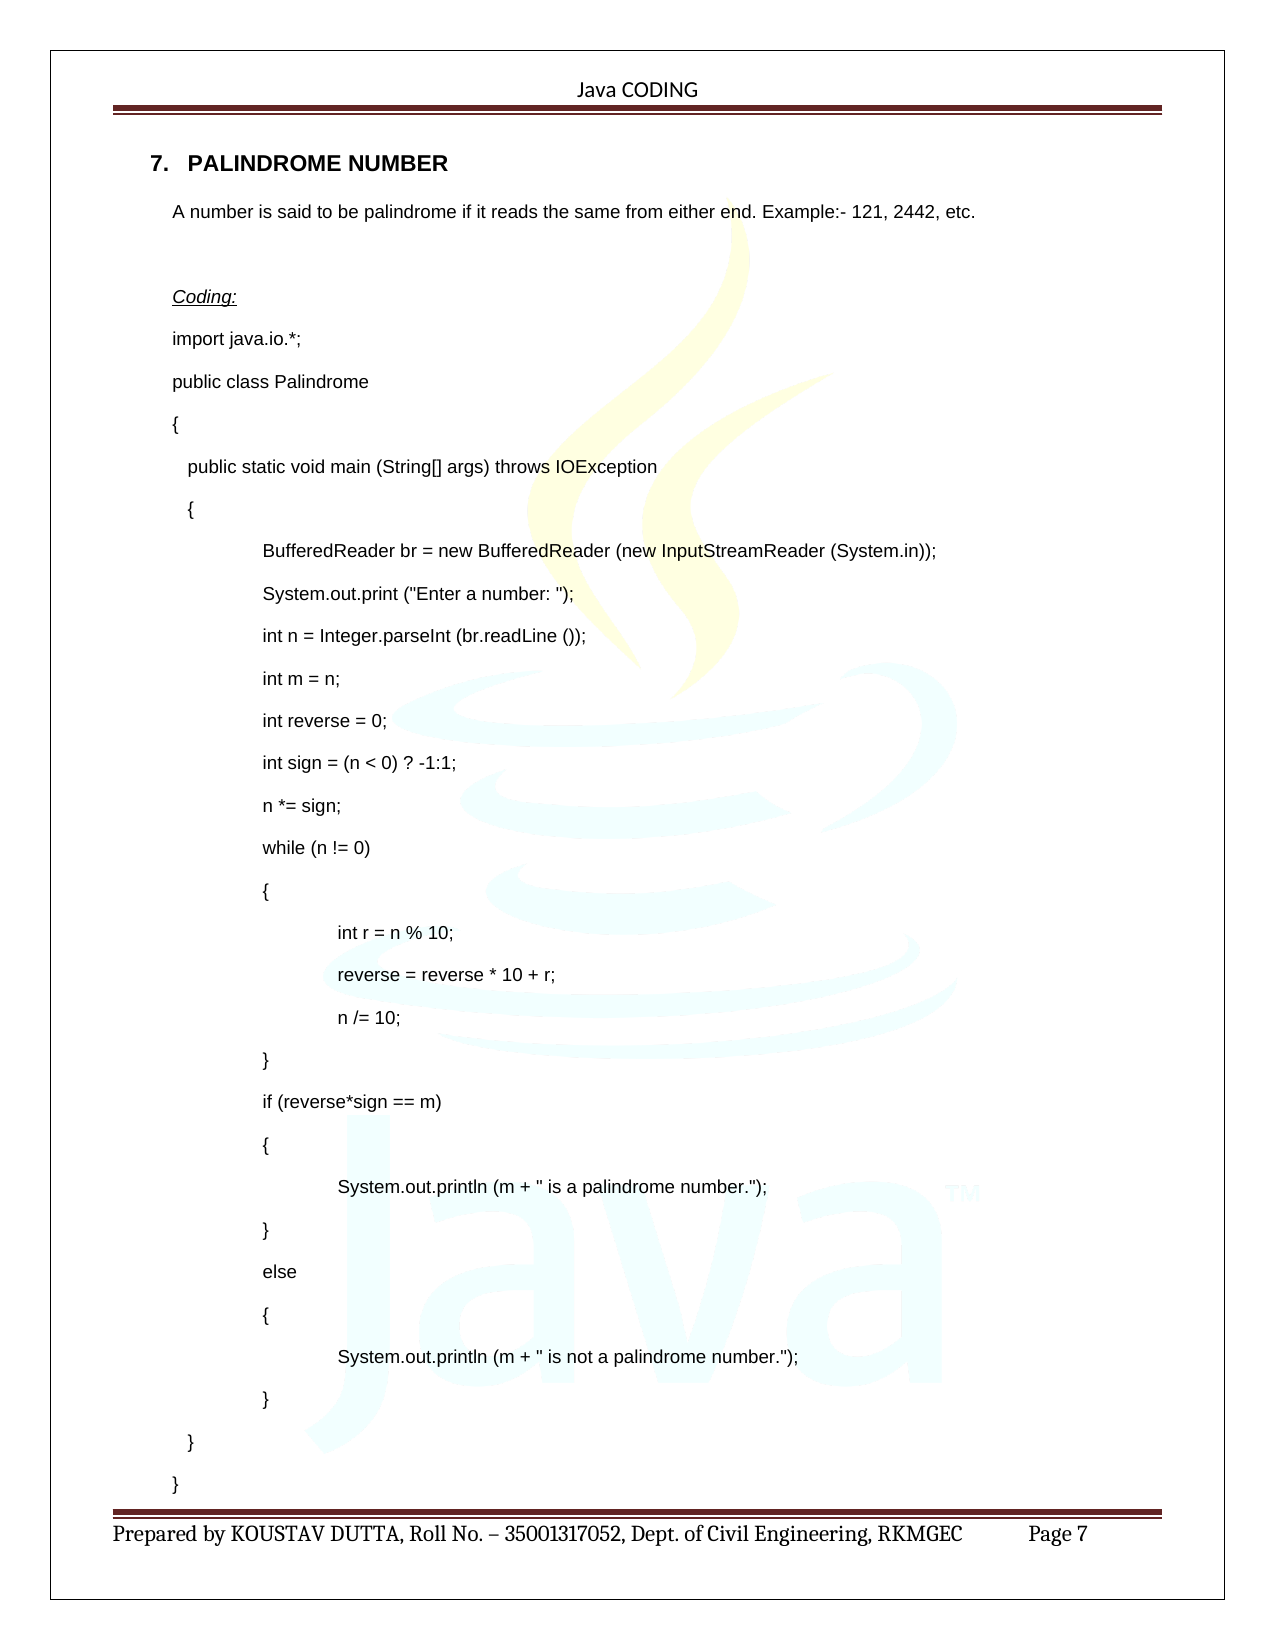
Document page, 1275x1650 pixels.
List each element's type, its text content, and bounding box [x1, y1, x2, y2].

text System.out.println (m + " is a palindrome number."); [172, 1176, 1105, 1198]
list PALINDROME NUMBER [150, 150, 1162, 176]
text while (n != 0) [172, 837, 1105, 858]
text } [172, 1388, 1105, 1410]
text System.out.print ("Enter a number: "); [172, 583, 1105, 604]
text } [172, 1218, 1105, 1240]
text n /= 10; [172, 1007, 1105, 1028]
text { [172, 879, 1105, 901]
text } [172, 1431, 1105, 1452]
text public class Palindrome [172, 371, 1105, 392]
text } [172, 1473, 1105, 1494]
text } [172, 1049, 1105, 1071]
text reverse = reverse * 10 + r; [172, 964, 1105, 986]
text { [172, 1134, 1105, 1155]
text else [172, 1261, 1105, 1282]
text int r = n % 10; [172, 922, 1105, 943]
text { [172, 413, 1105, 434]
text Coding: [172, 286, 1105, 307]
text BufferedReader br = new BufferedReader (new InputStreamReader (System.in)); [172, 540, 1105, 562]
text if (reverse*sign == m) [172, 1091, 1105, 1113]
text import java.io.*; [172, 328, 1105, 350]
text int sign = (n < 0) ? -1:1; [172, 752, 1105, 774]
text int m = n; [172, 667, 1105, 689]
text A number is said to be palindrome if it reads the same from either end. Example:- 121, 2442, etc. [172, 201, 1105, 223]
text int n = Integer.parseInt (br.readLine ()); [172, 625, 1105, 647]
text { [172, 1303, 1105, 1325]
text n *= sign; [172, 794, 1105, 816]
text System.out.println (m + " is not a palindrome number."); [172, 1346, 1105, 1367]
text public static void main (String[] args) throws IOException [172, 455, 1105, 477]
text int reverse = 0; [172, 710, 1105, 731]
text { [172, 498, 1105, 519]
